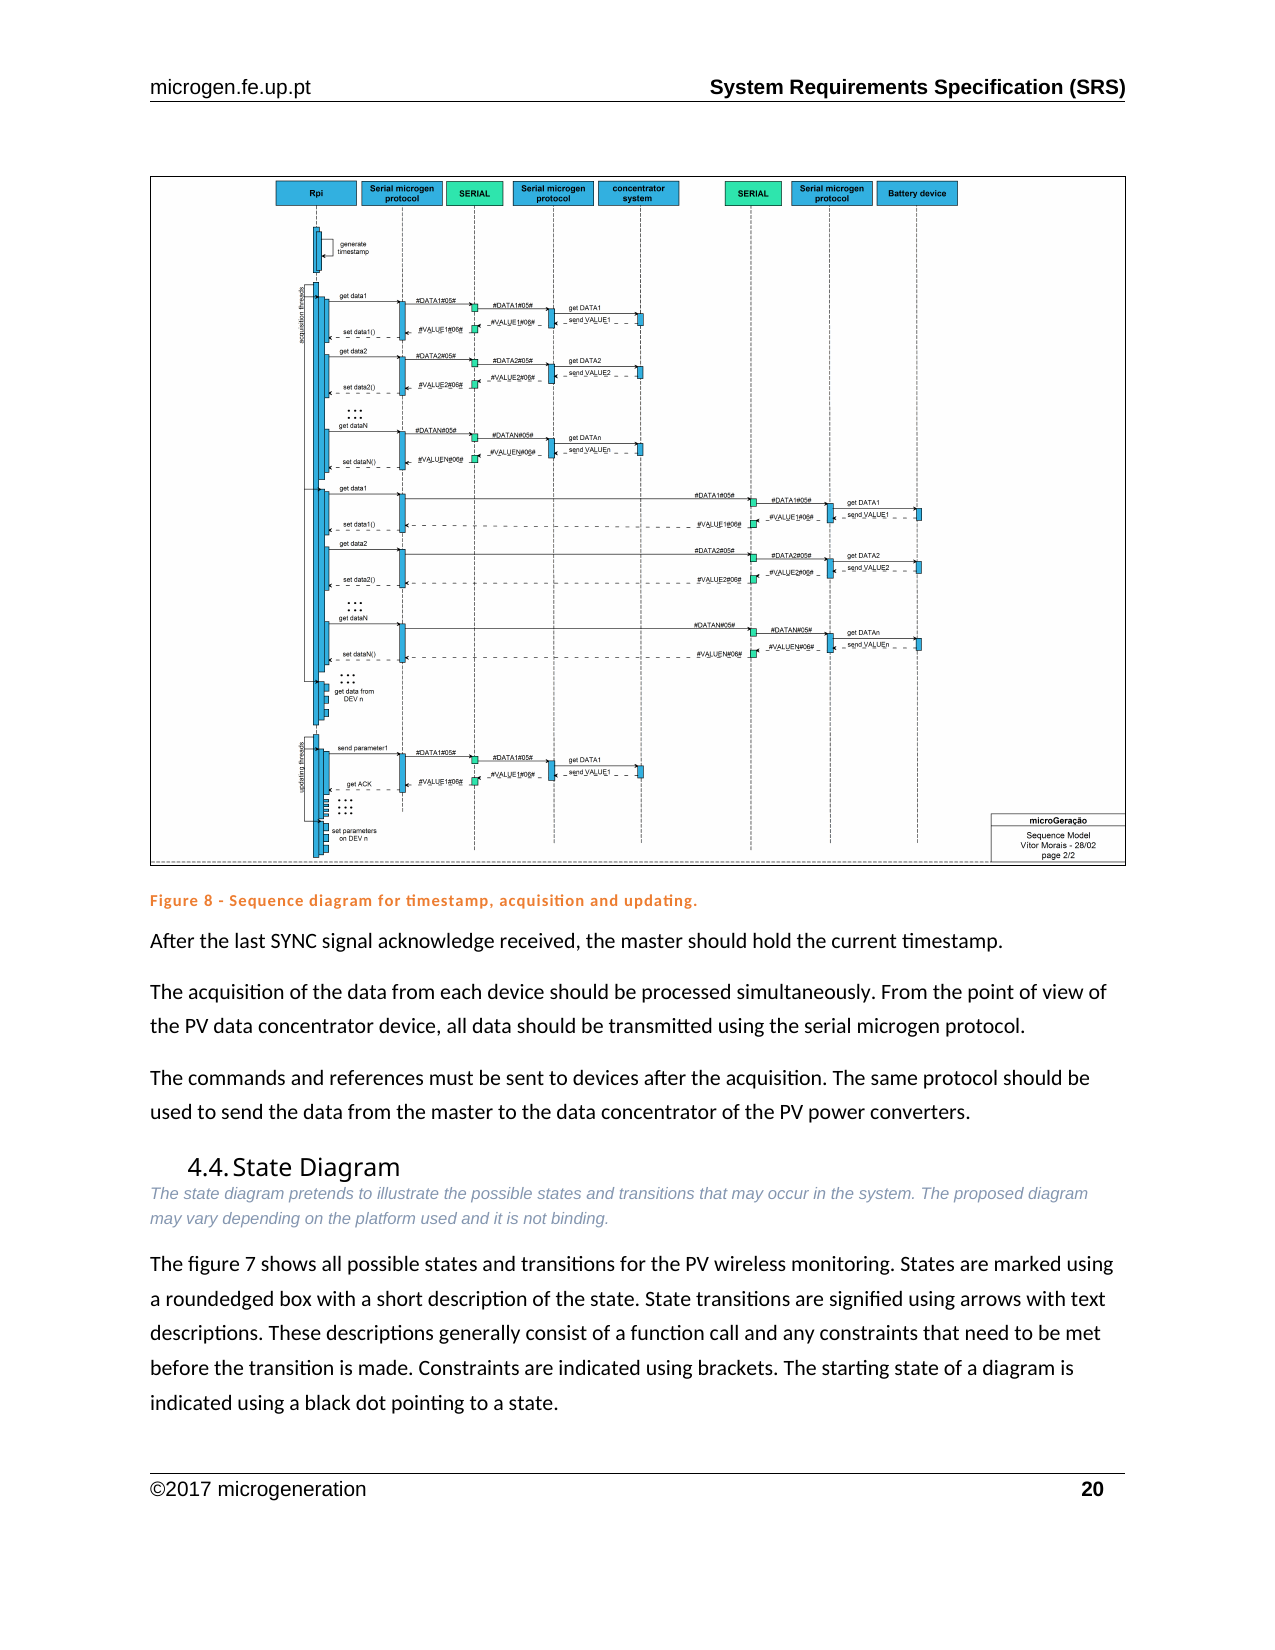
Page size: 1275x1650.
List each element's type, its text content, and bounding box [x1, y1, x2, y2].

text The figure 7 shows all possible states and transitions for the PV wireless monitoring. States are marked using a round­edged box with a short description of the state. State transitions are signified using arrows with text descriptions. These descriptions generally consist of a function call and any constraints that need to be met before the transition is made. Constraints are indicated using brackets. The starting state of a diagram is indicated using a black dot pointing to a state. [150, 1250, 1125, 1415]
subtitle State Diagram [187, 1150, 1125, 1184]
picture [151, 177, 1125, 865]
text The commands and references must be sent to devices after the acquisition. The same protocol should be used to send the data from the master to the data concentrator of the PV power converters. [150, 1064, 1125, 1125]
text Figure 8 - Sequence diagram for timestamp, acquisition and updating. [150, 890, 1125, 910]
text The acquisition of the data from each device should be processed simultaneously. From the point of view of the PV data concentrator device, all data should be transmitted using the serial microgen protocol. [150, 978, 1125, 1039]
text After the last SYNC signal acknowledge received, the master should hold the current timestamp. [150, 927, 1125, 953]
text The state diagram pretends to illustrate the possible states and transitions that may occur in the system. The proposed diagram may vary depending on the platform used and it is not binding. [150, 1184, 1125, 1228]
